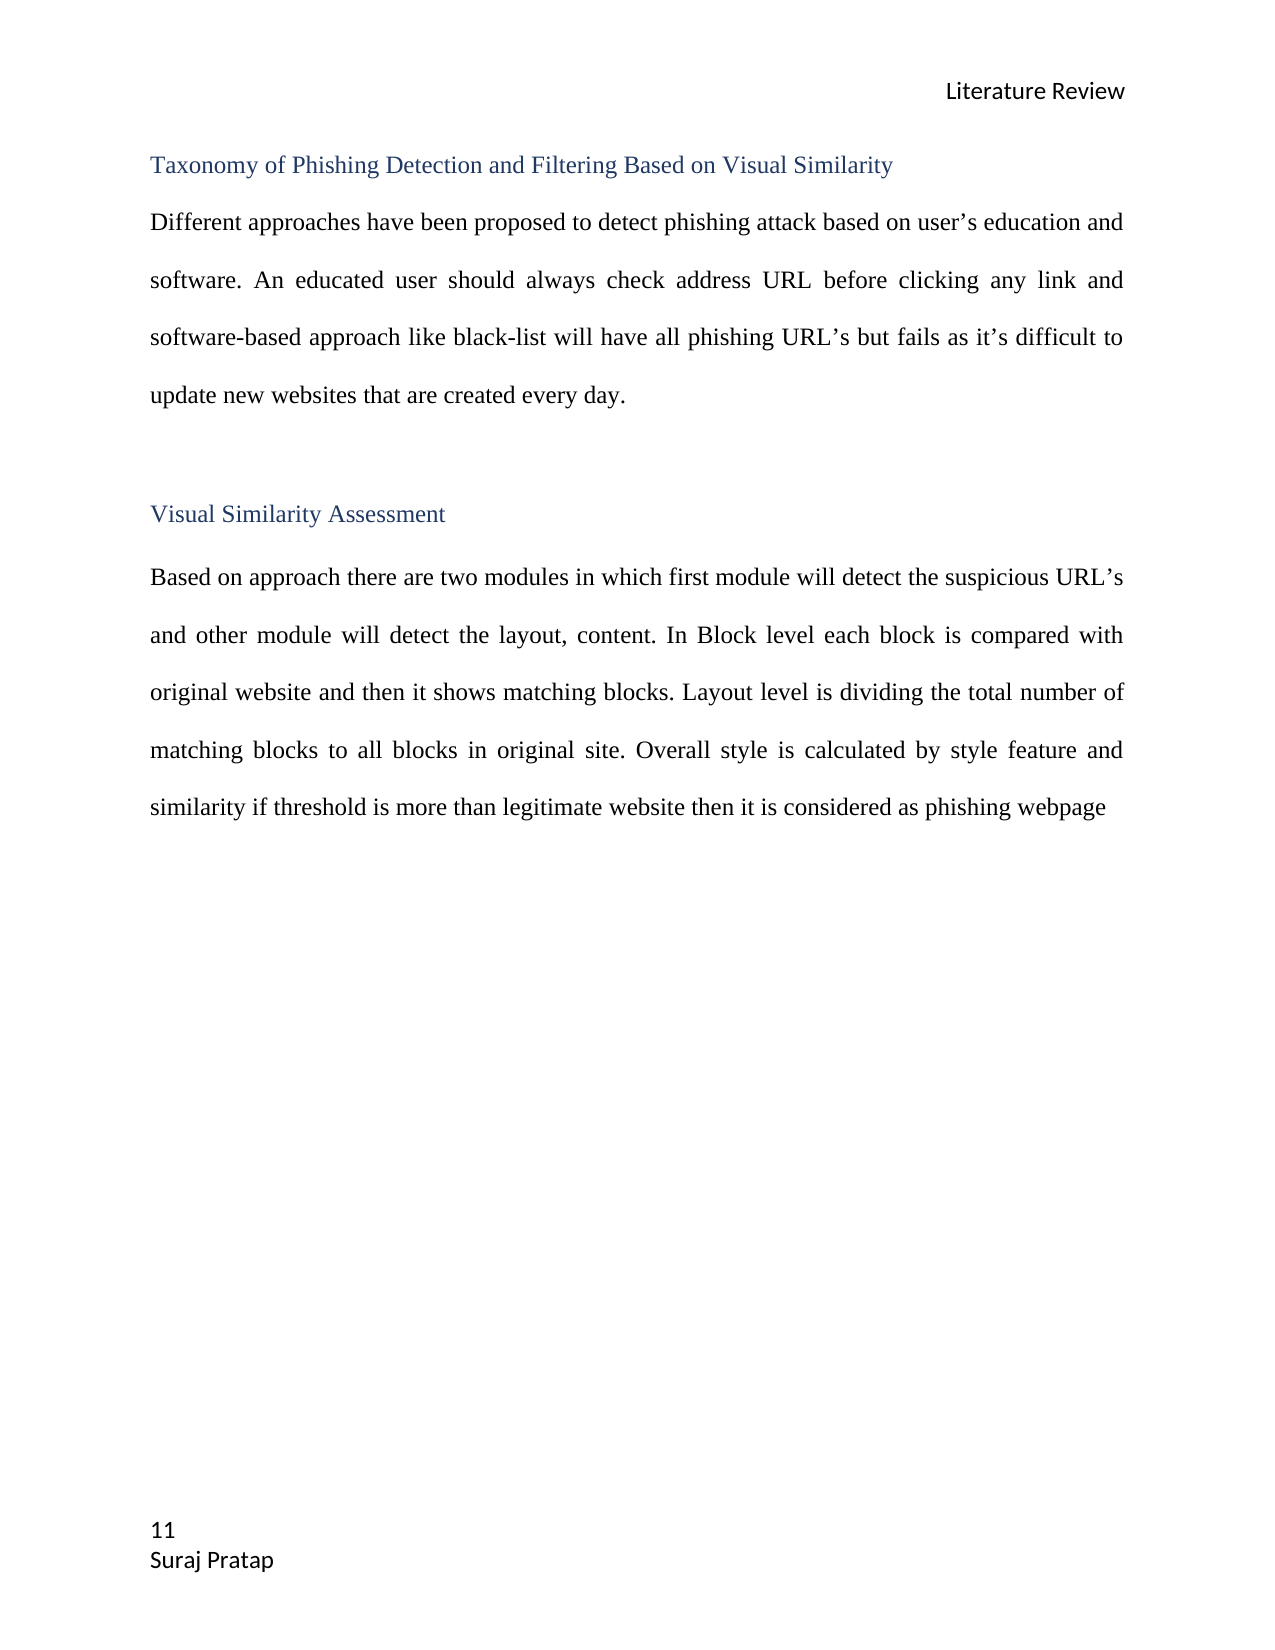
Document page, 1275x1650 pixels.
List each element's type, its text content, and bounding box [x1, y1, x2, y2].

text Based on approach there are two modules in which first module will detect the suspicious URL’s and other module will detect the layout, content. In Block level each block is compared with original website and then it shows matching blocks. Layout level is dividing the total number of matching blocks to all blocks in original site. Overall style is calculated by style feature and similarity if threshold is more than legitimate website then it is considered as phishing webpage [150, 562, 1125, 821]
subtitle Visual Similarity Assessment [150, 499, 1125, 528]
subtitle Taxonomy of Phishing Detection and Filtering Based on Visual Similarity [150, 150, 1125, 179]
text Different approaches have been proposed to detect phishing attack based on user’s education and software. An educated user should always check address URL before clicking any link and software-based approach like black-list will have all phishing URL’s but fails as it’s difficult to update new websites that are created every day. [150, 207, 1125, 409]
